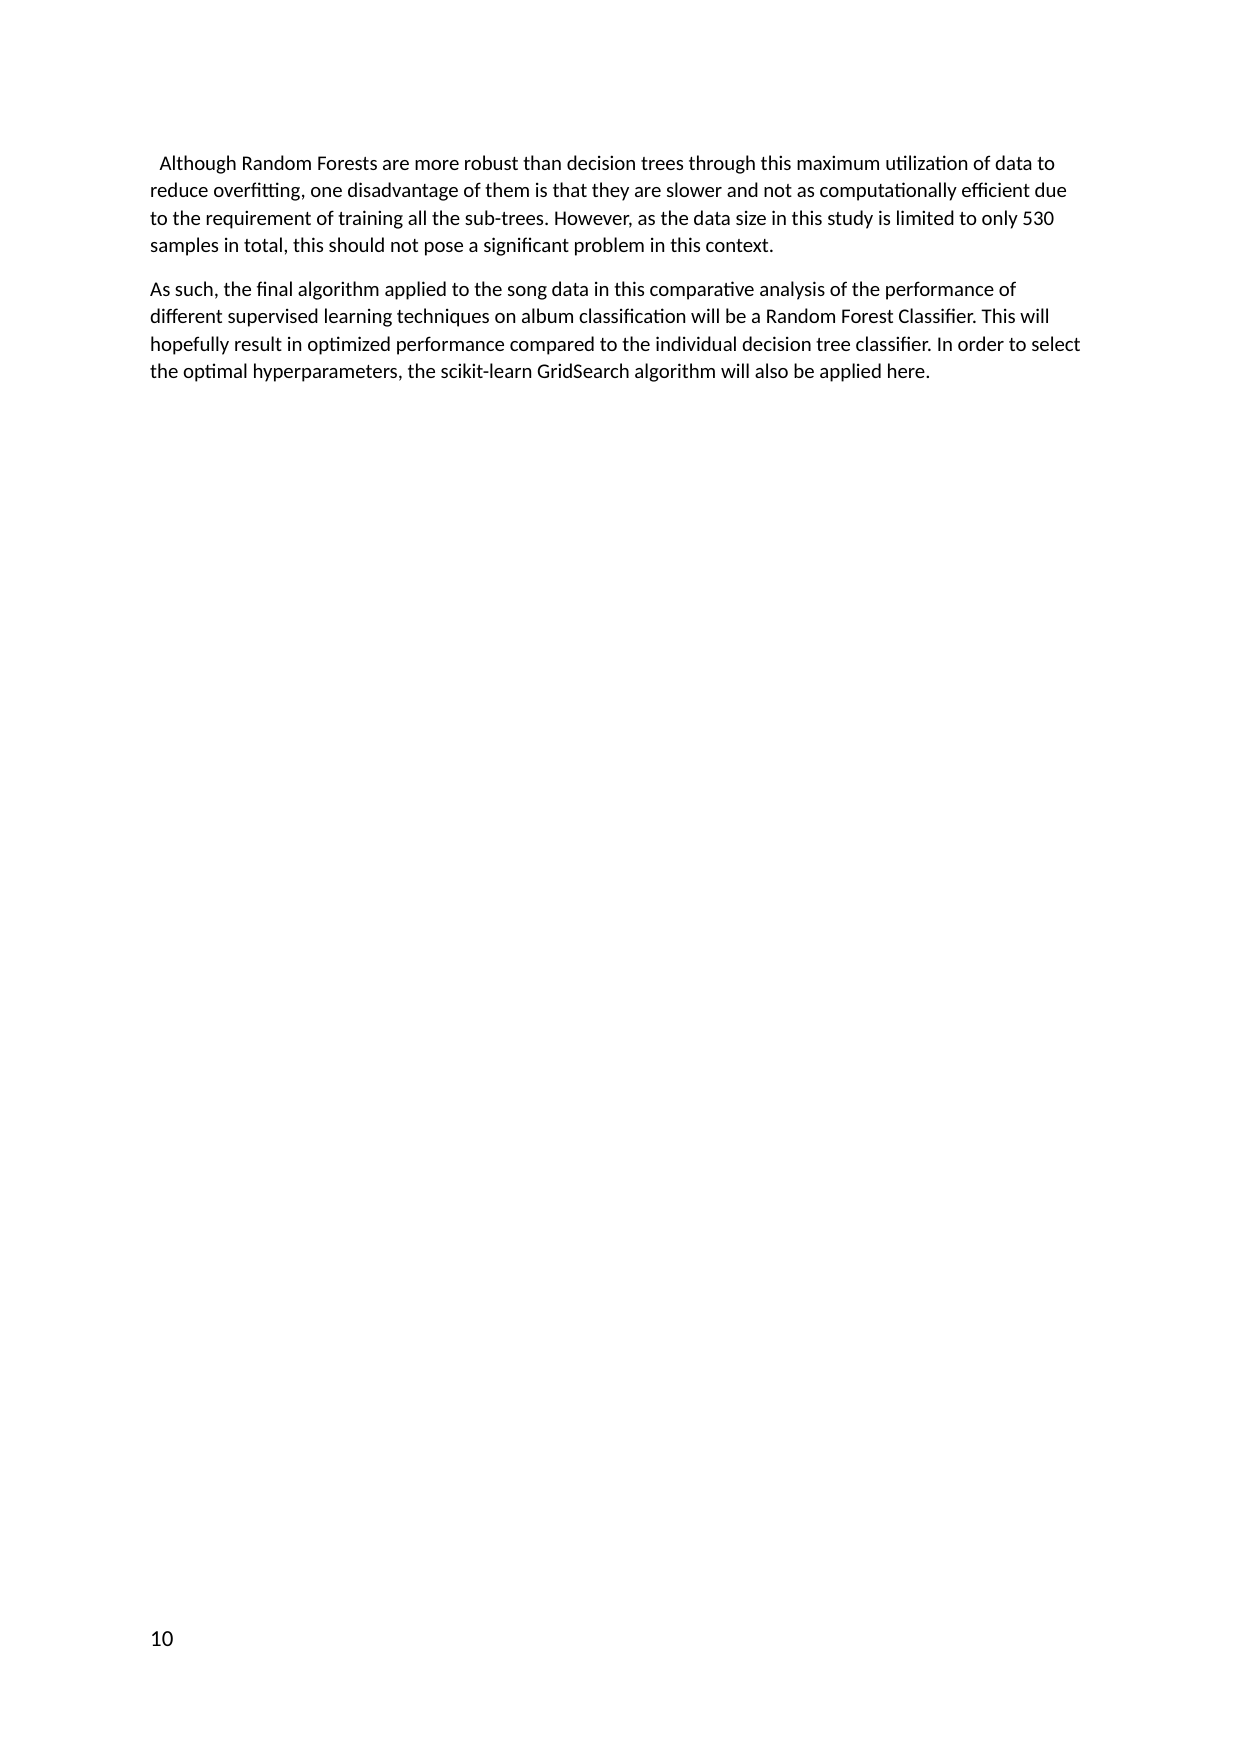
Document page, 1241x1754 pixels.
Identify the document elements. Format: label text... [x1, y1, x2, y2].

text Although Random Forests are more robust than decision trees through this maximum utilization of data to reduce overfitting, one disadvantage of them is that they are slower and not as computationally efficient due to the requirement of training all the sub-trees. However, as the data size in this study is limited to only 530 samples in total, this should not pose a significant problem in this context. [150, 150, 1090, 258]
text As such, the final algorithm applied to the song data in this comparative analysis of the performance of different supervised learning techniques on album classification will be a Random Forest Classifier. This will hopefully result in optimized performance compared to the individual decision tree classifier. In order to select the optimal hyperparameters, the scikit-learn GridSearch algorithm will also be applied here. [150, 276, 1090, 384]
